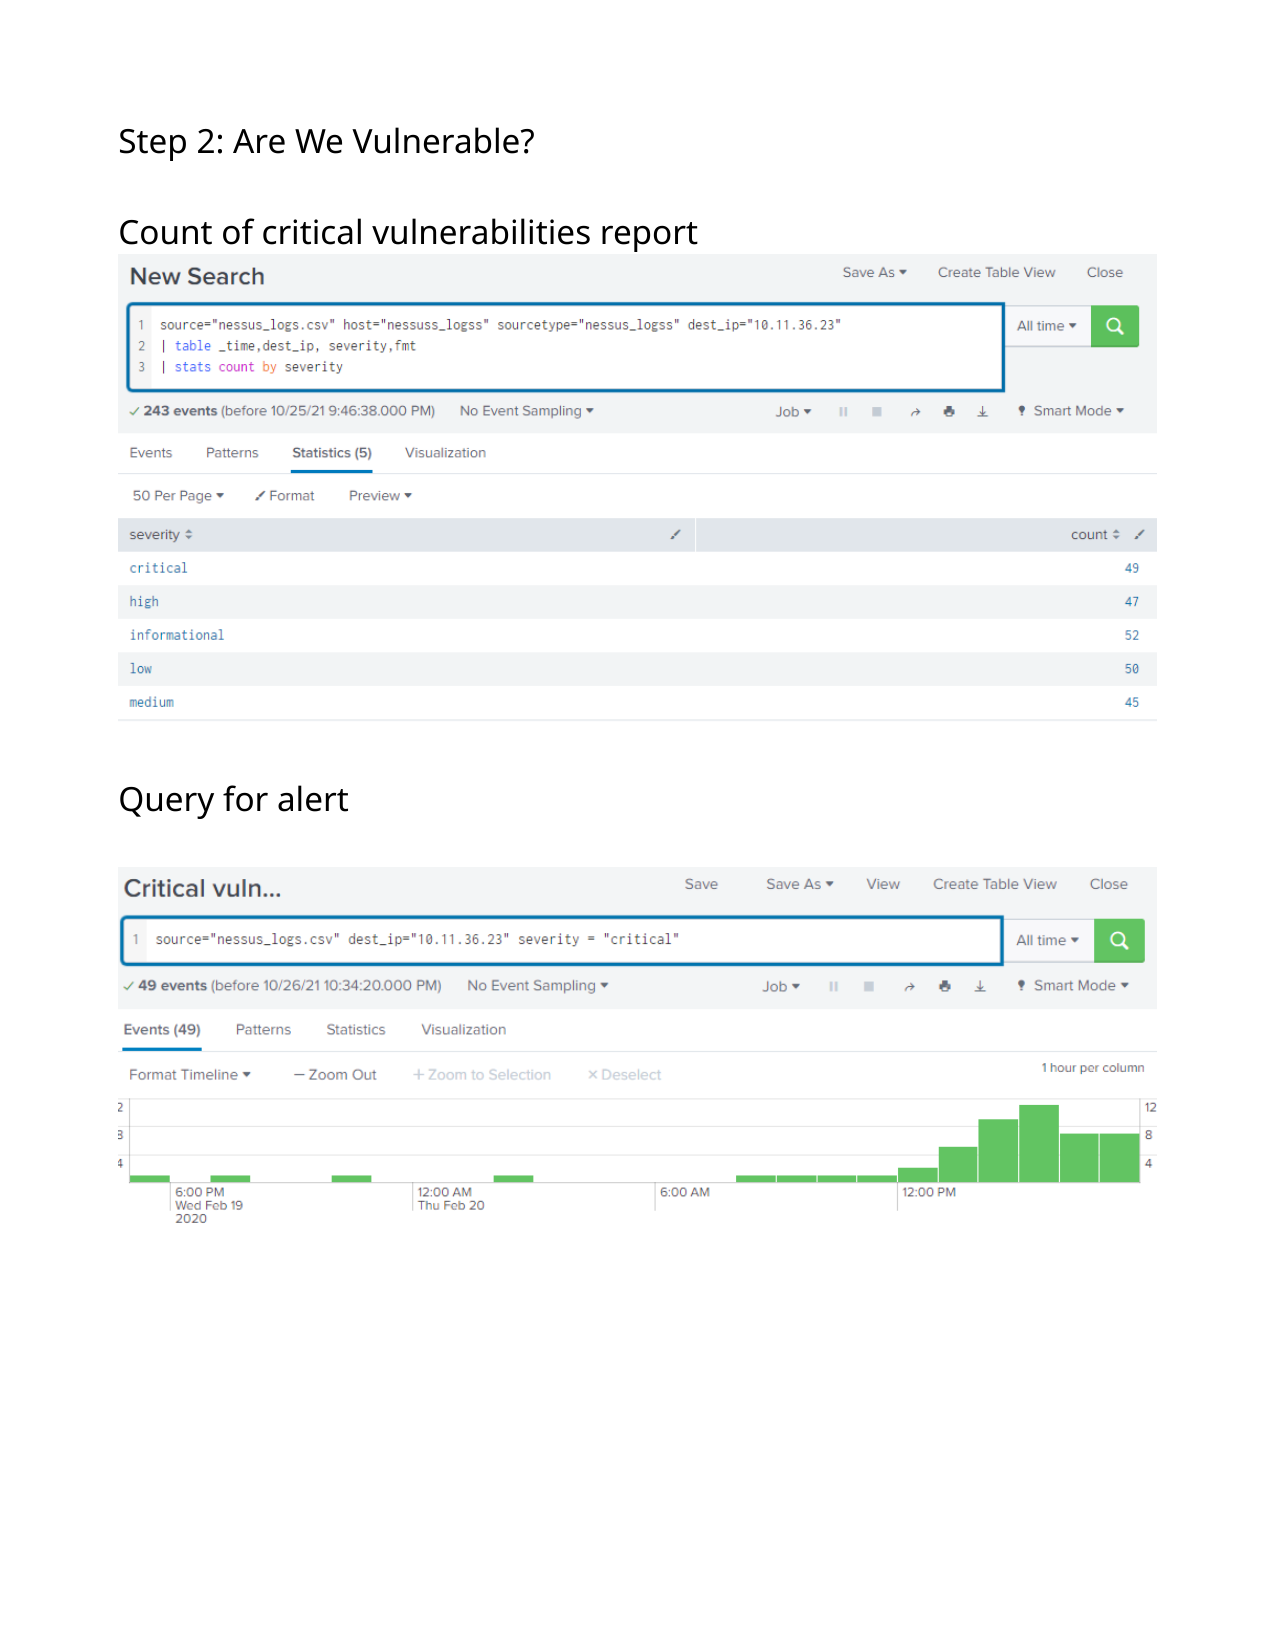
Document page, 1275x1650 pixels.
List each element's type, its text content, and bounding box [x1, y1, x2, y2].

text Query for alert [118, 731, 1157, 822]
text Count of critical vulnerabilities report [118, 209, 1157, 254]
picture [118, 867, 1157, 1224]
picture [118, 254, 1157, 731]
text Step 2: Are We Vulnerable? [118, 118, 1157, 163]
